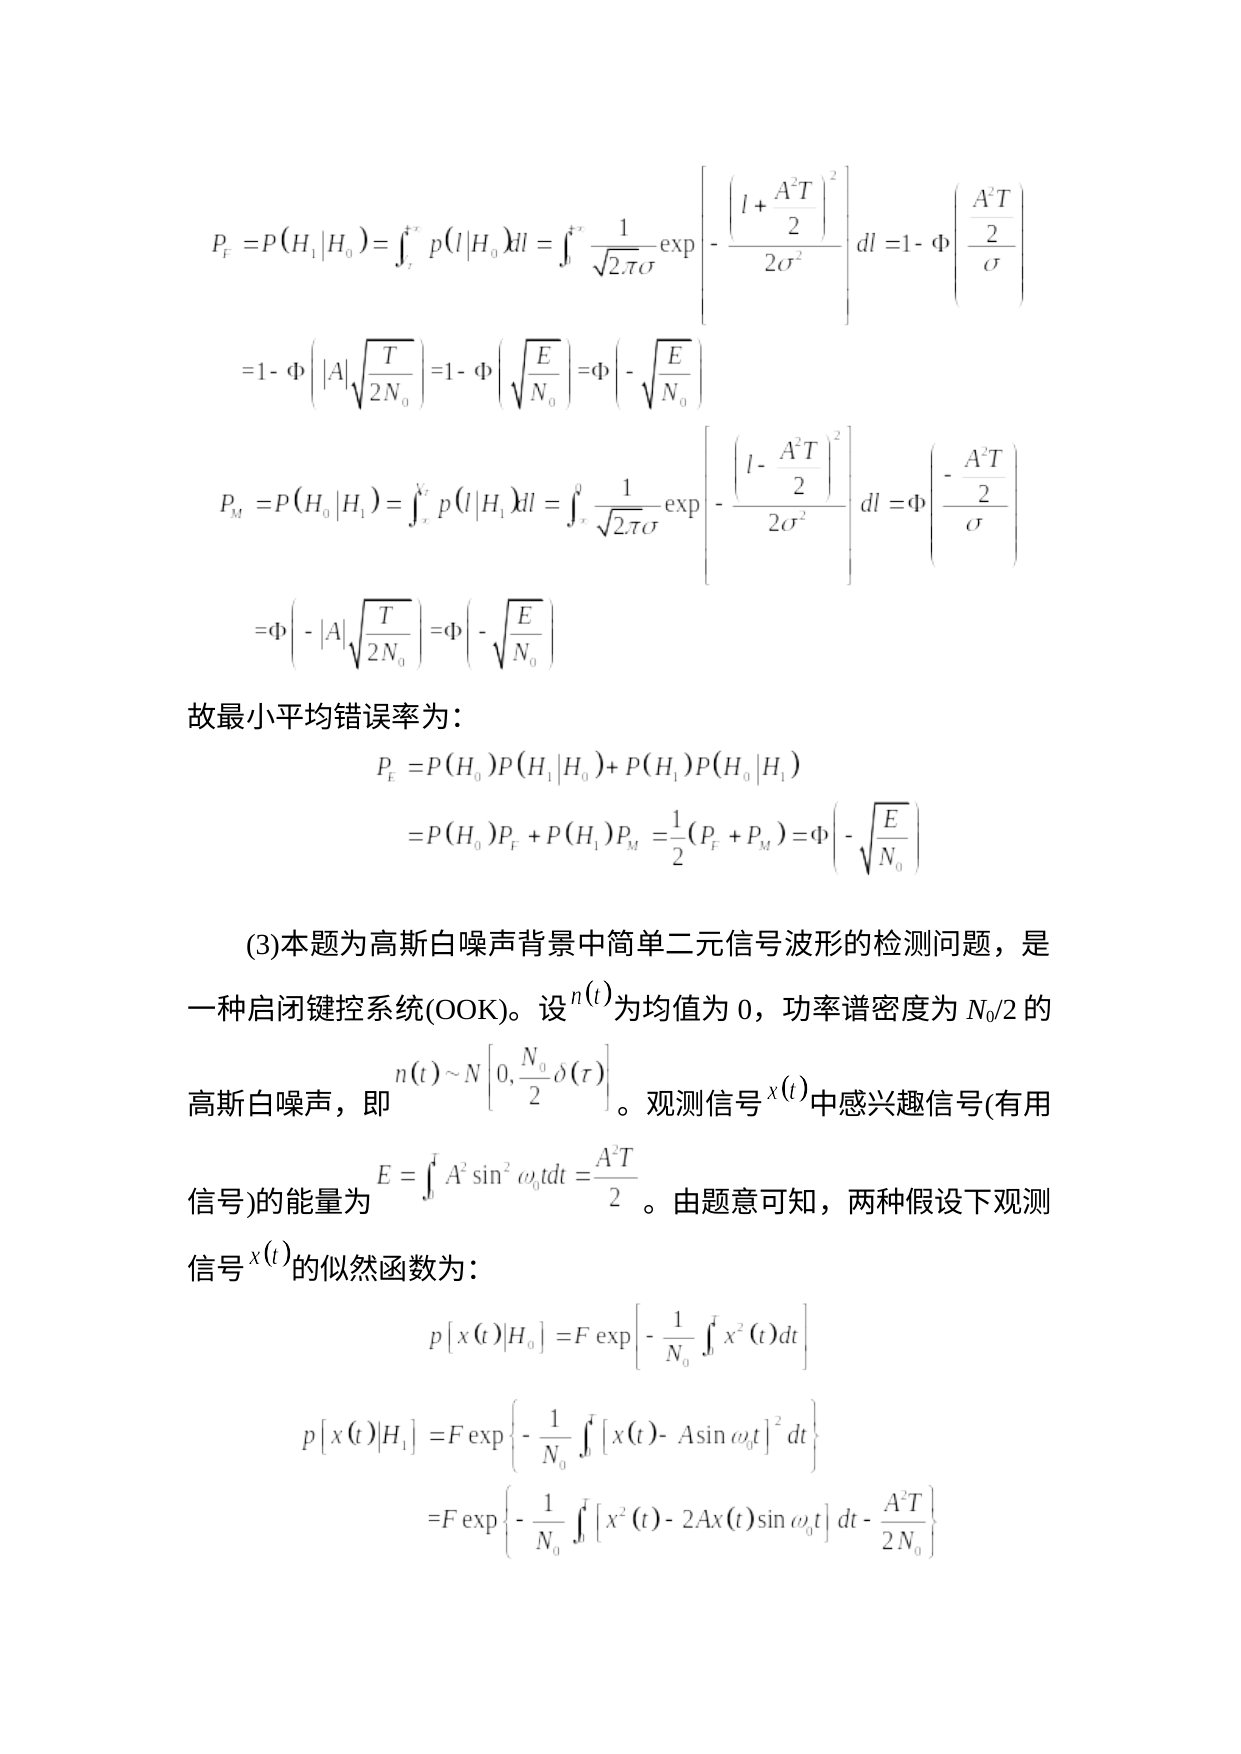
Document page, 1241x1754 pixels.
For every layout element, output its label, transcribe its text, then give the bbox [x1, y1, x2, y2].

text 故最小平均错误率为： [187, 682, 1053, 747]
text (3)本题为高斯白噪声背景中简单二元信号波形的检测问题，是一种启闭键控系统(OOK)。设为均值为0，功率谱密度为N0/2的高斯白噪声，即。观测信号中感兴趣信号(有用信号)的能量为。由题意可知，两种假设下观测信号的似然函数为： [187, 909, 1053, 1299]
